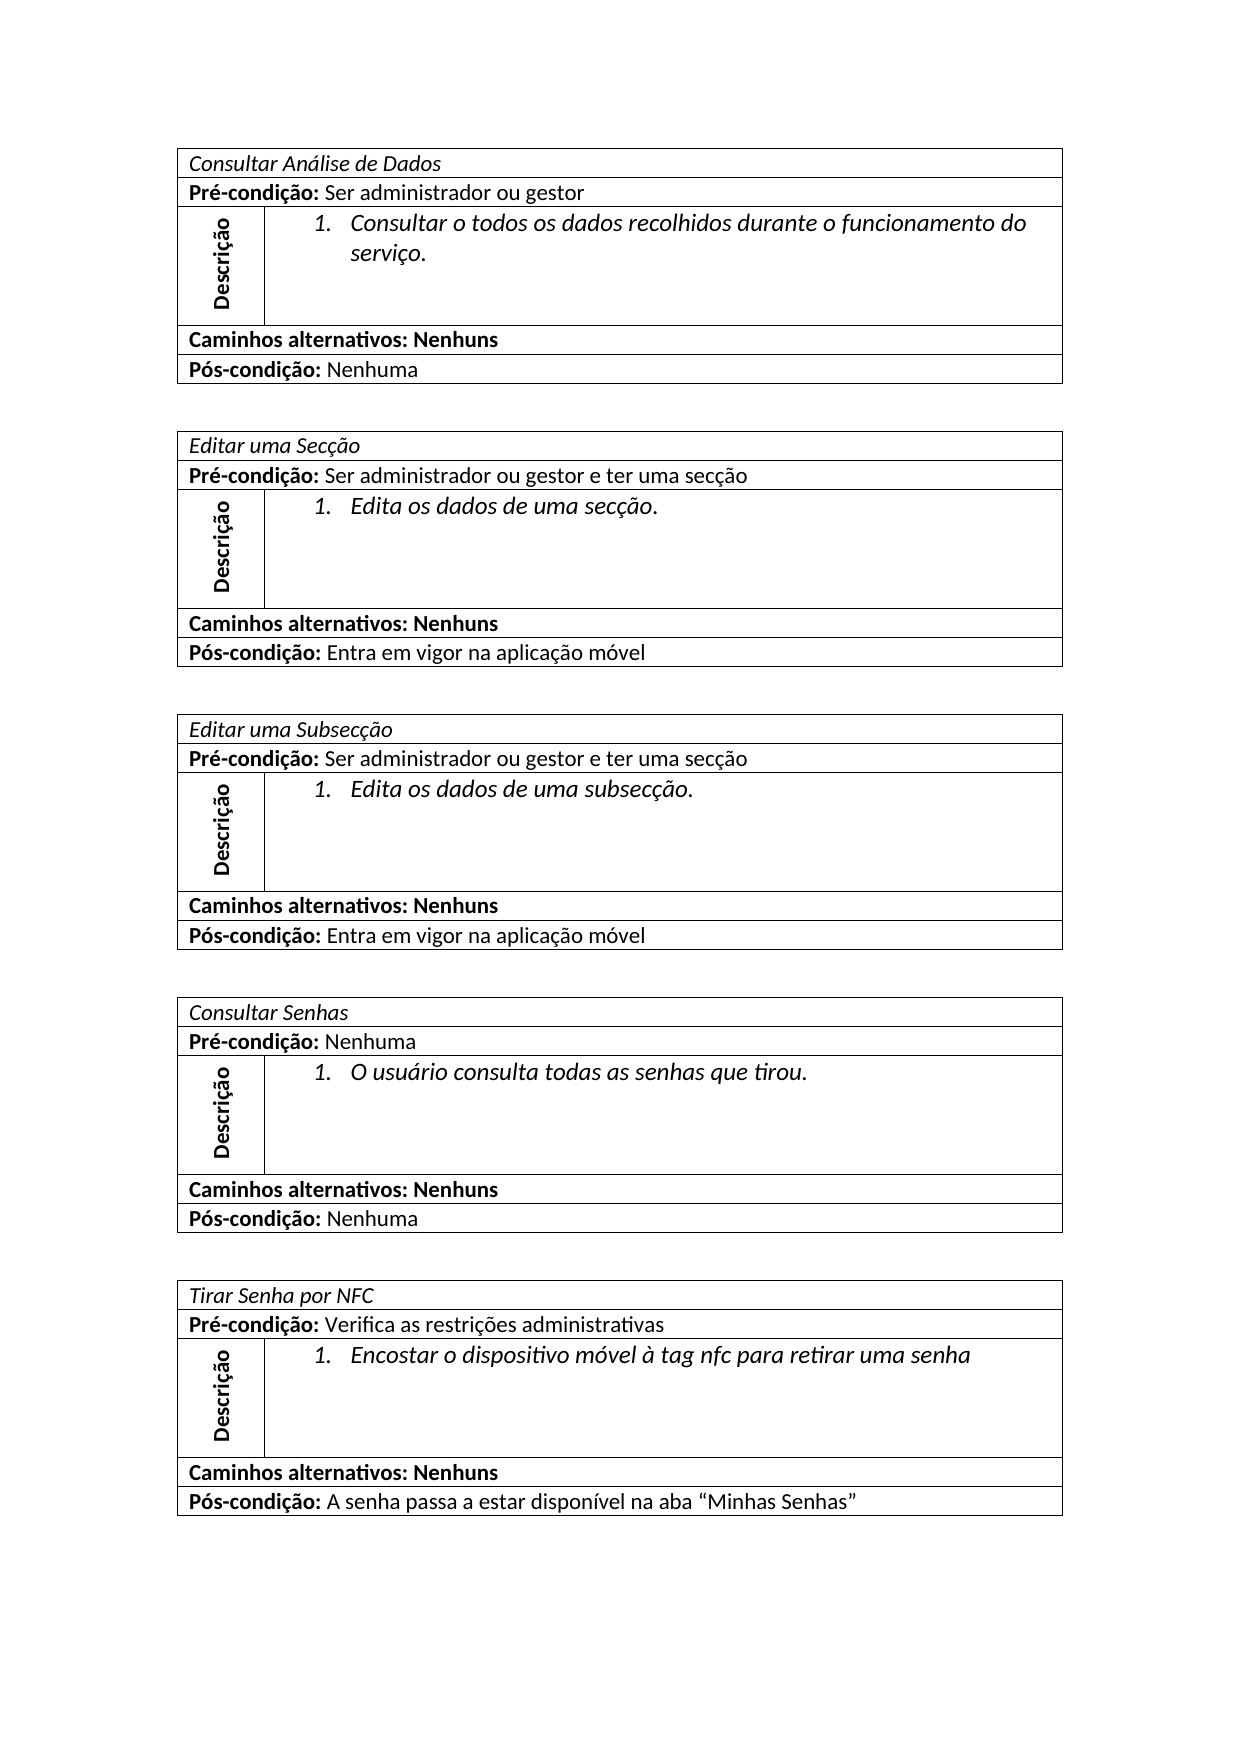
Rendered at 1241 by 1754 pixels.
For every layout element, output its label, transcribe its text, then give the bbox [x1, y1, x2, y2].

table_cell Pós-condição: Nenhuma [178, 355, 1062, 383]
table_cell Caminhos alternativos: Nenhuns [178, 1175, 1062, 1203]
table_header Tirar Senha por NFC [178, 1281, 1062, 1309]
table_cell Descrição [178, 207, 264, 324]
table_cell Pré-condição: Ser administrador ou gestor e ter uma secção [178, 461, 1062, 489]
table_cell Caminhos alternativos: Nenhuns [178, 1458, 1062, 1486]
table_cell Caminhos alternativos: Nenhuns [178, 609, 1062, 637]
table_cell Pré-condição: Ser administrador ou gestor [178, 178, 1062, 206]
table_cell Edita os dados de uma subsecção. [265, 773, 1062, 891]
table_header Consultar Senhas [178, 998, 1062, 1026]
table_cell Descrição [178, 1339, 264, 1457]
table_cell Descrição [178, 1056, 264, 1174]
table_cell Pré-condição: Nenhuma [178, 1027, 1062, 1055]
table_header Editar uma Subsecção [178, 715, 1062, 743]
table_cell Pré-condição: Verifica as restrições administrativas [178, 1310, 1062, 1338]
table_cell Descrição [178, 490, 264, 608]
table_cell Pós-condição: Entra em vigor na aplicação móvel [178, 638, 1062, 666]
table_cell Pós-condição: Nenhuma [178, 1204, 1062, 1232]
table_header Editar uma Secção [178, 432, 1062, 460]
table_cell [178, 1487, 1062, 1515]
table_cell Consultar o todos os dados recolhidos durante o funcionamento do serviço. [265, 207, 1062, 324]
table_cell Pós-condição: Entra em vigor na aplicação móvel [178, 921, 1062, 949]
table_cell Caminhos alternativos: Nenhuns [178, 892, 1062, 920]
table_cell Descrição [178, 773, 264, 891]
table_cell Encostar o dispositivo móvel à tag nfc para retirar uma senha [265, 1339, 1062, 1457]
table_cell Edita os dados de uma secção. [265, 490, 1062, 608]
table_header Consultar Análise de Dados [178, 149, 1062, 177]
table_cell Pré-condição: Ser administrador ou gestor e ter uma secção [178, 744, 1062, 772]
table_cell O usuário consulta todas as senhas que tirou. [265, 1056, 1062, 1174]
table_cell Caminhos alternativos: Nenhuns [178, 326, 1062, 354]
